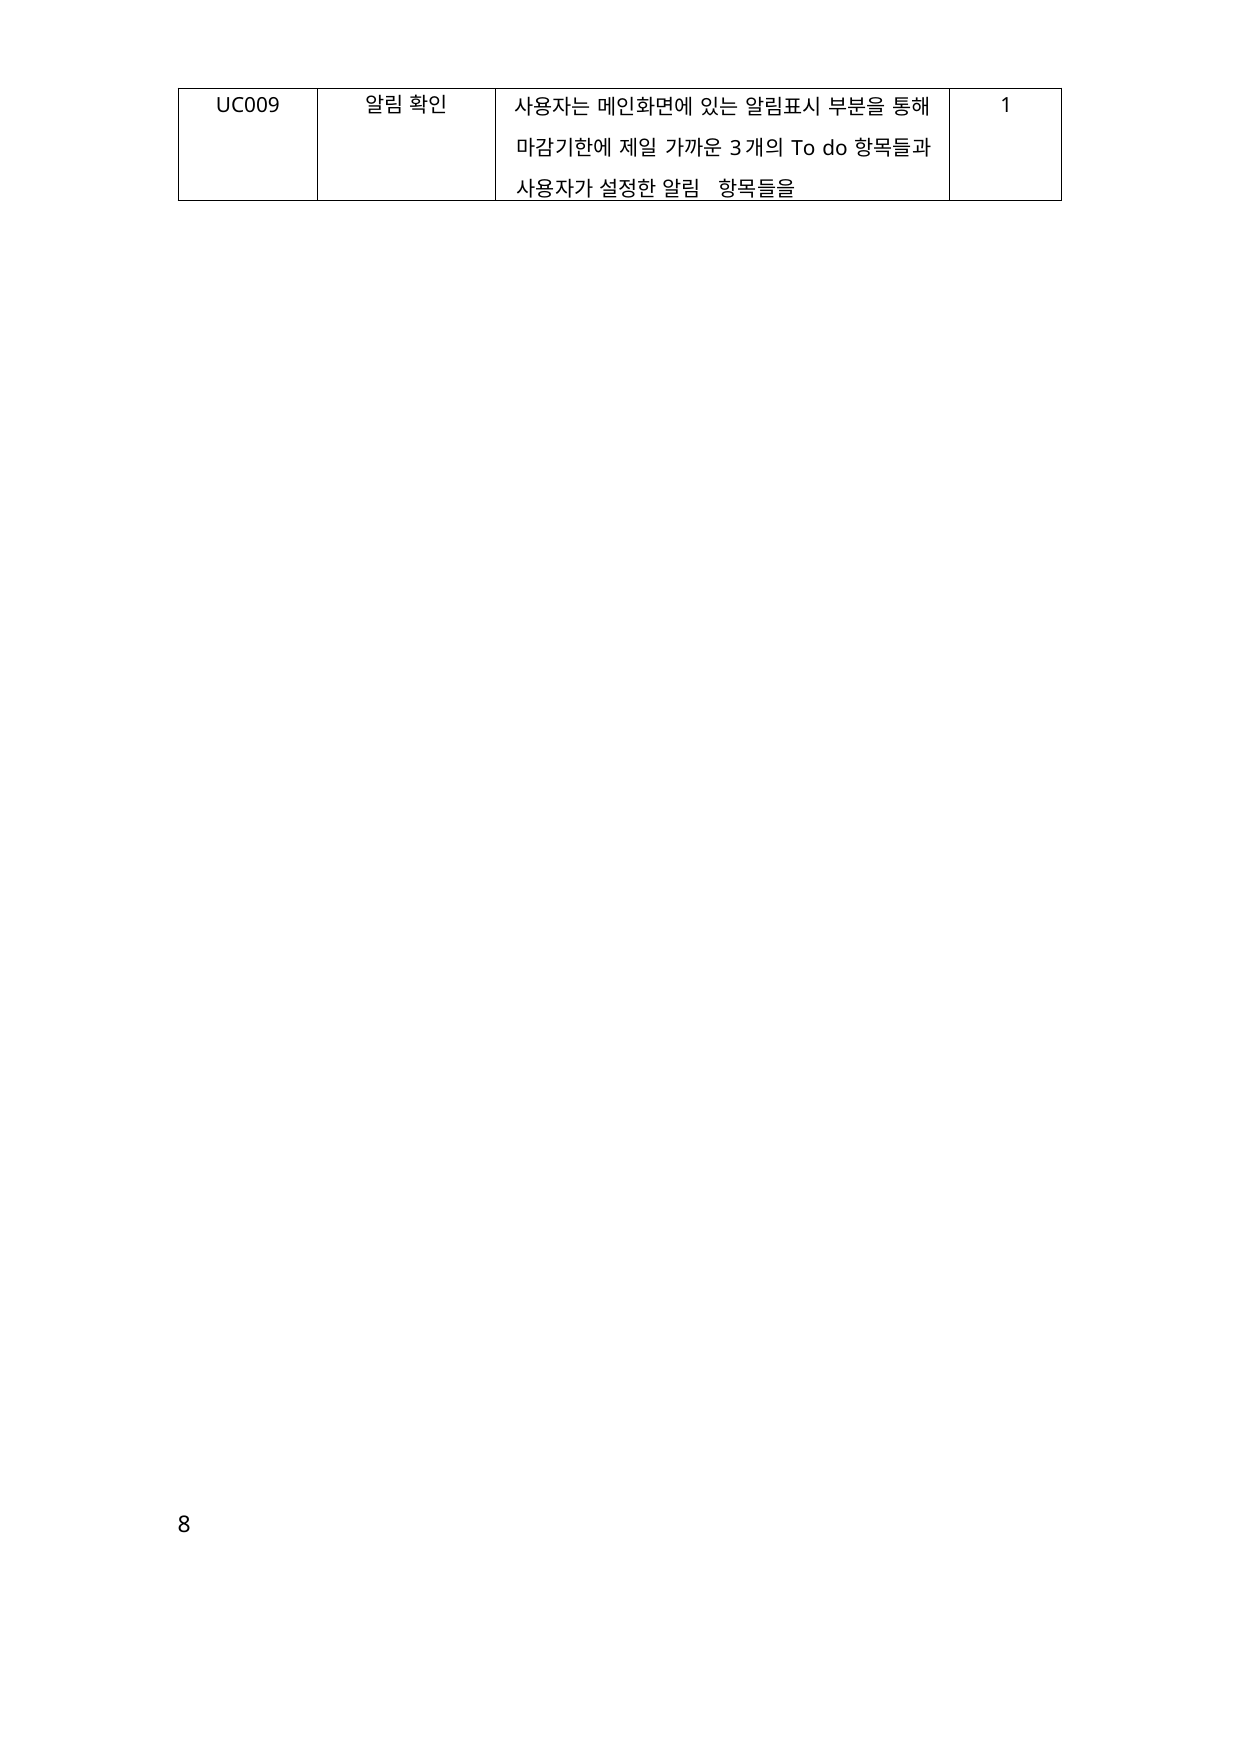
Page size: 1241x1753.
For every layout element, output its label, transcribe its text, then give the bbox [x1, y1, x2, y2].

table_cell UC009 [179, 89, 317, 200]
table_cell 사용자는 메인화면에 있는 알림표시 부분을 통해 마감기한에 제일 가까운 3개의 To do 항목들과 사용자가 설정한 알림 항목들을 [496, 89, 949, 200]
table_cell 알림 확인 [318, 89, 495, 200]
table_cell 1 [950, 89, 1061, 200]
